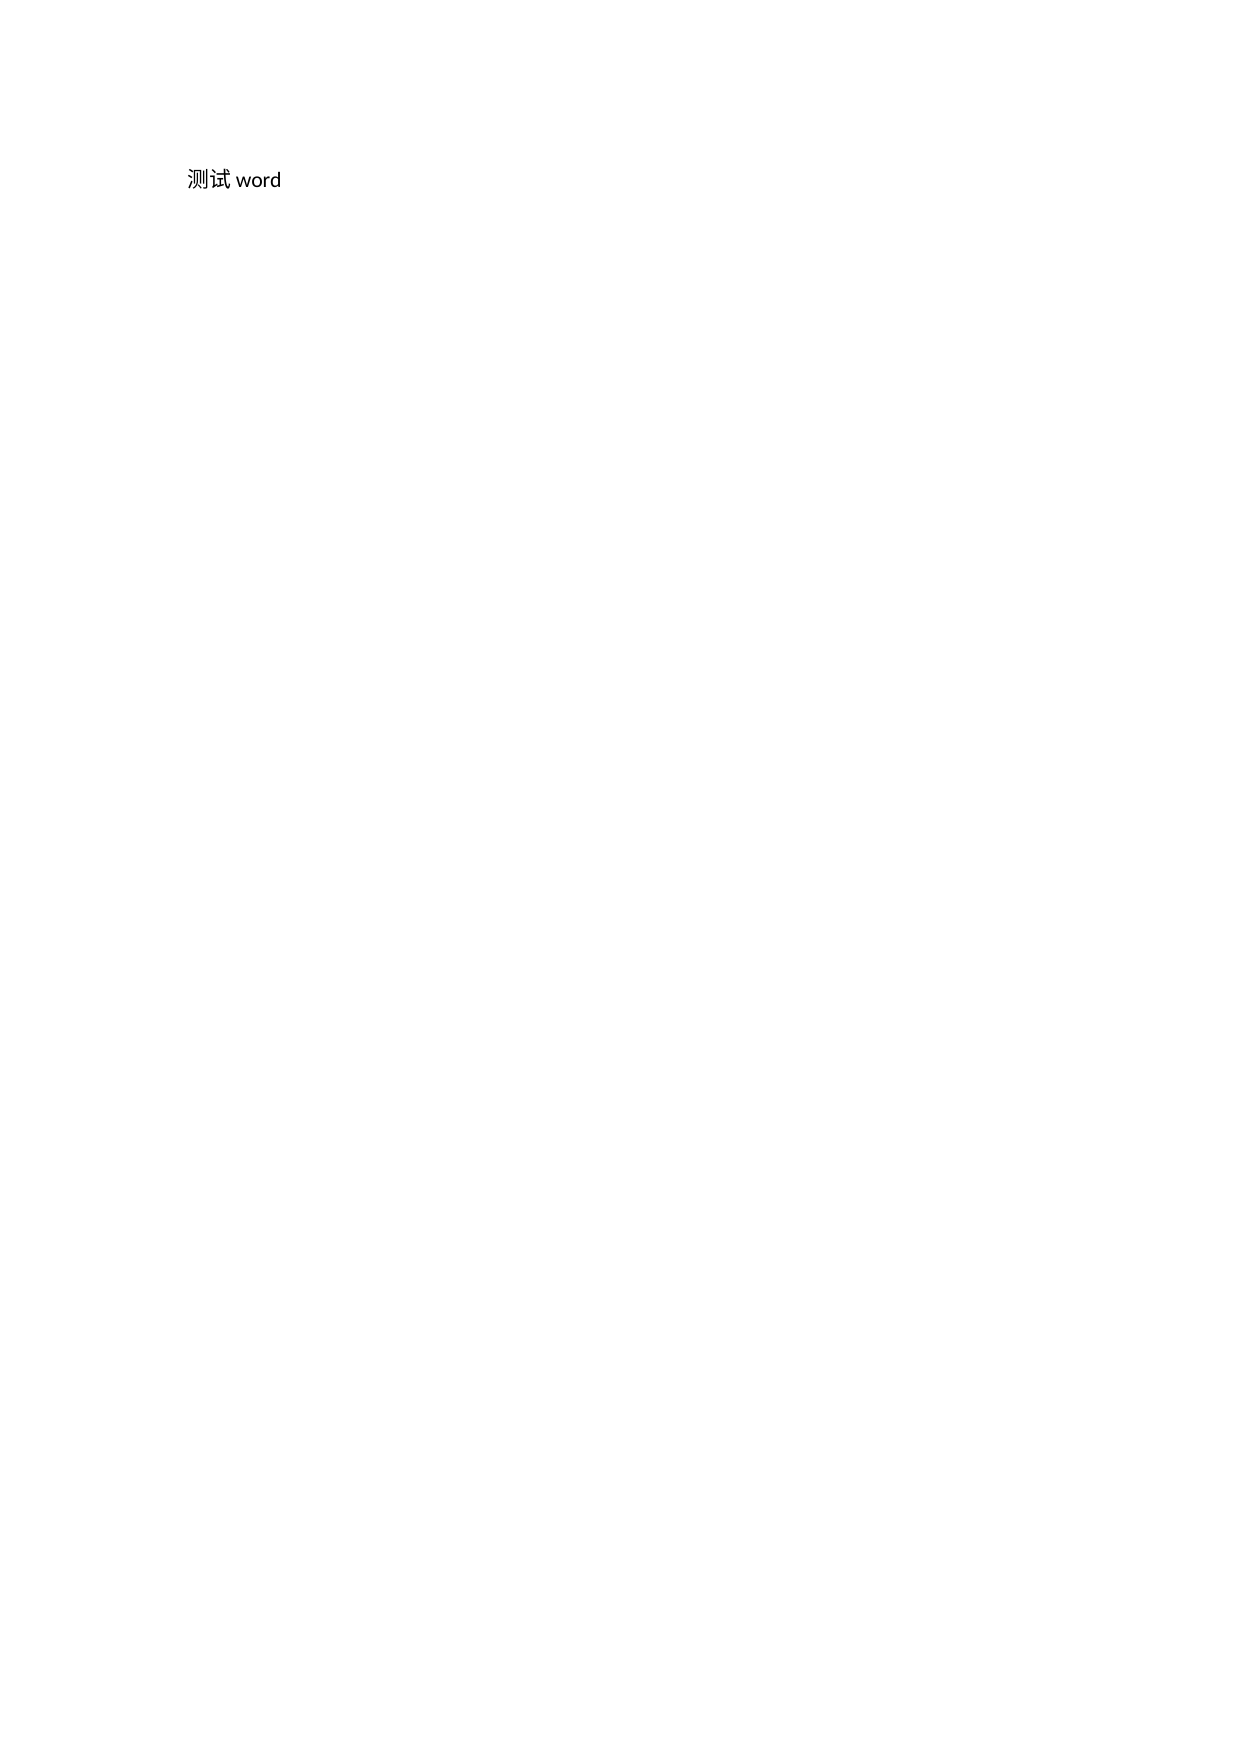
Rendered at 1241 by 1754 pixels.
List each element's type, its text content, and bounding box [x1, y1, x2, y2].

text 测试word [187, 162, 1053, 194]
